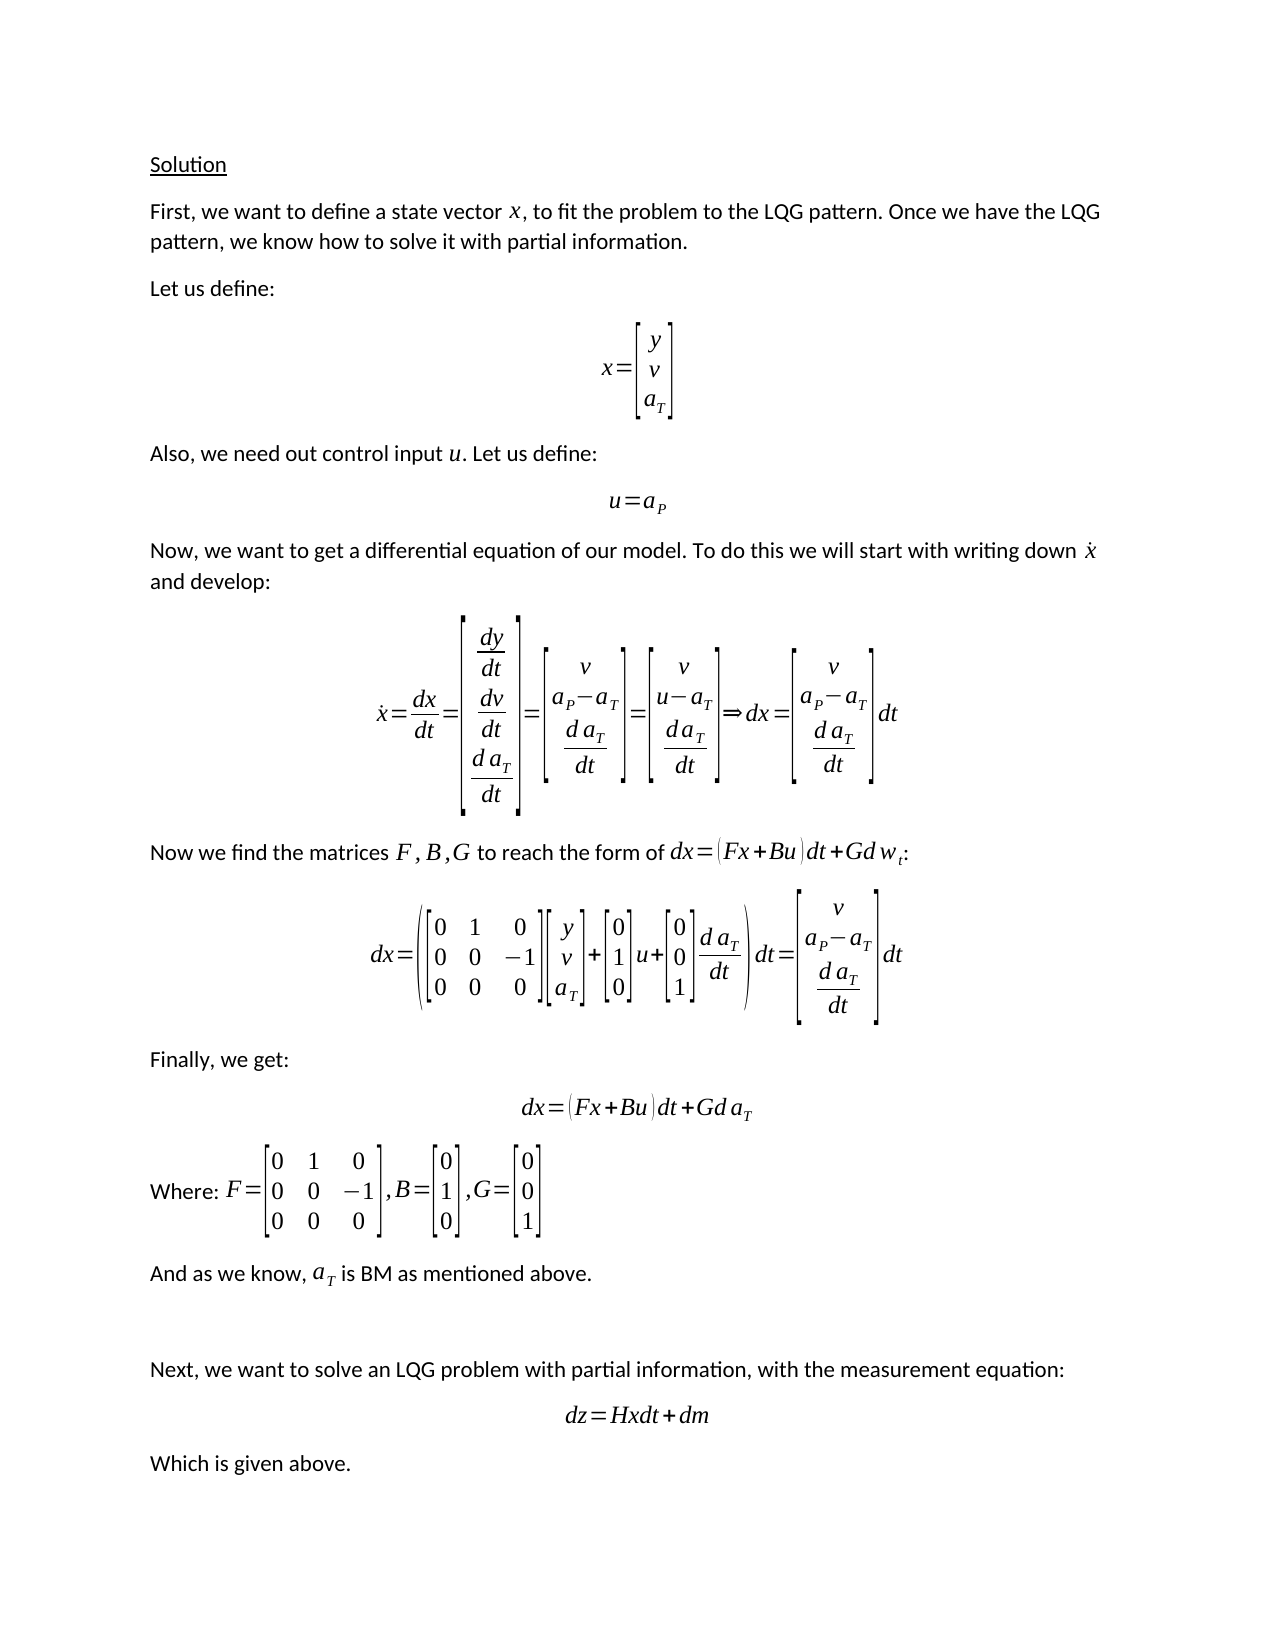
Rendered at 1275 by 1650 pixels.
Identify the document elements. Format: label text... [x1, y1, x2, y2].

text And as we know, is BM as mentioned above. [150, 1258, 1125, 1289]
text Let us define: [150, 274, 1125, 302]
text First, we want to define a state vector , to fit the problem to the LQG pattern. Once we have the LQG pattern, we know how to solve it with partial information. [150, 197, 1125, 255]
text Solution [150, 150, 1125, 178]
text Finally, we get: [150, 1045, 1125, 1073]
text Next, we want to solve an LQG problem with partial information, with the measurement equation: [150, 1355, 1125, 1383]
text Now we find the matrices to reach the form of : [150, 836, 1125, 868]
text Now, we want to get a differential equation of our model. To do this we will start with writing down and develop: [150, 537, 1125, 595]
text Which is given above. [150, 1449, 1125, 1477]
text Also, we need out control input . Let us define: [150, 439, 1125, 468]
text Where: [150, 1143, 1125, 1239]
